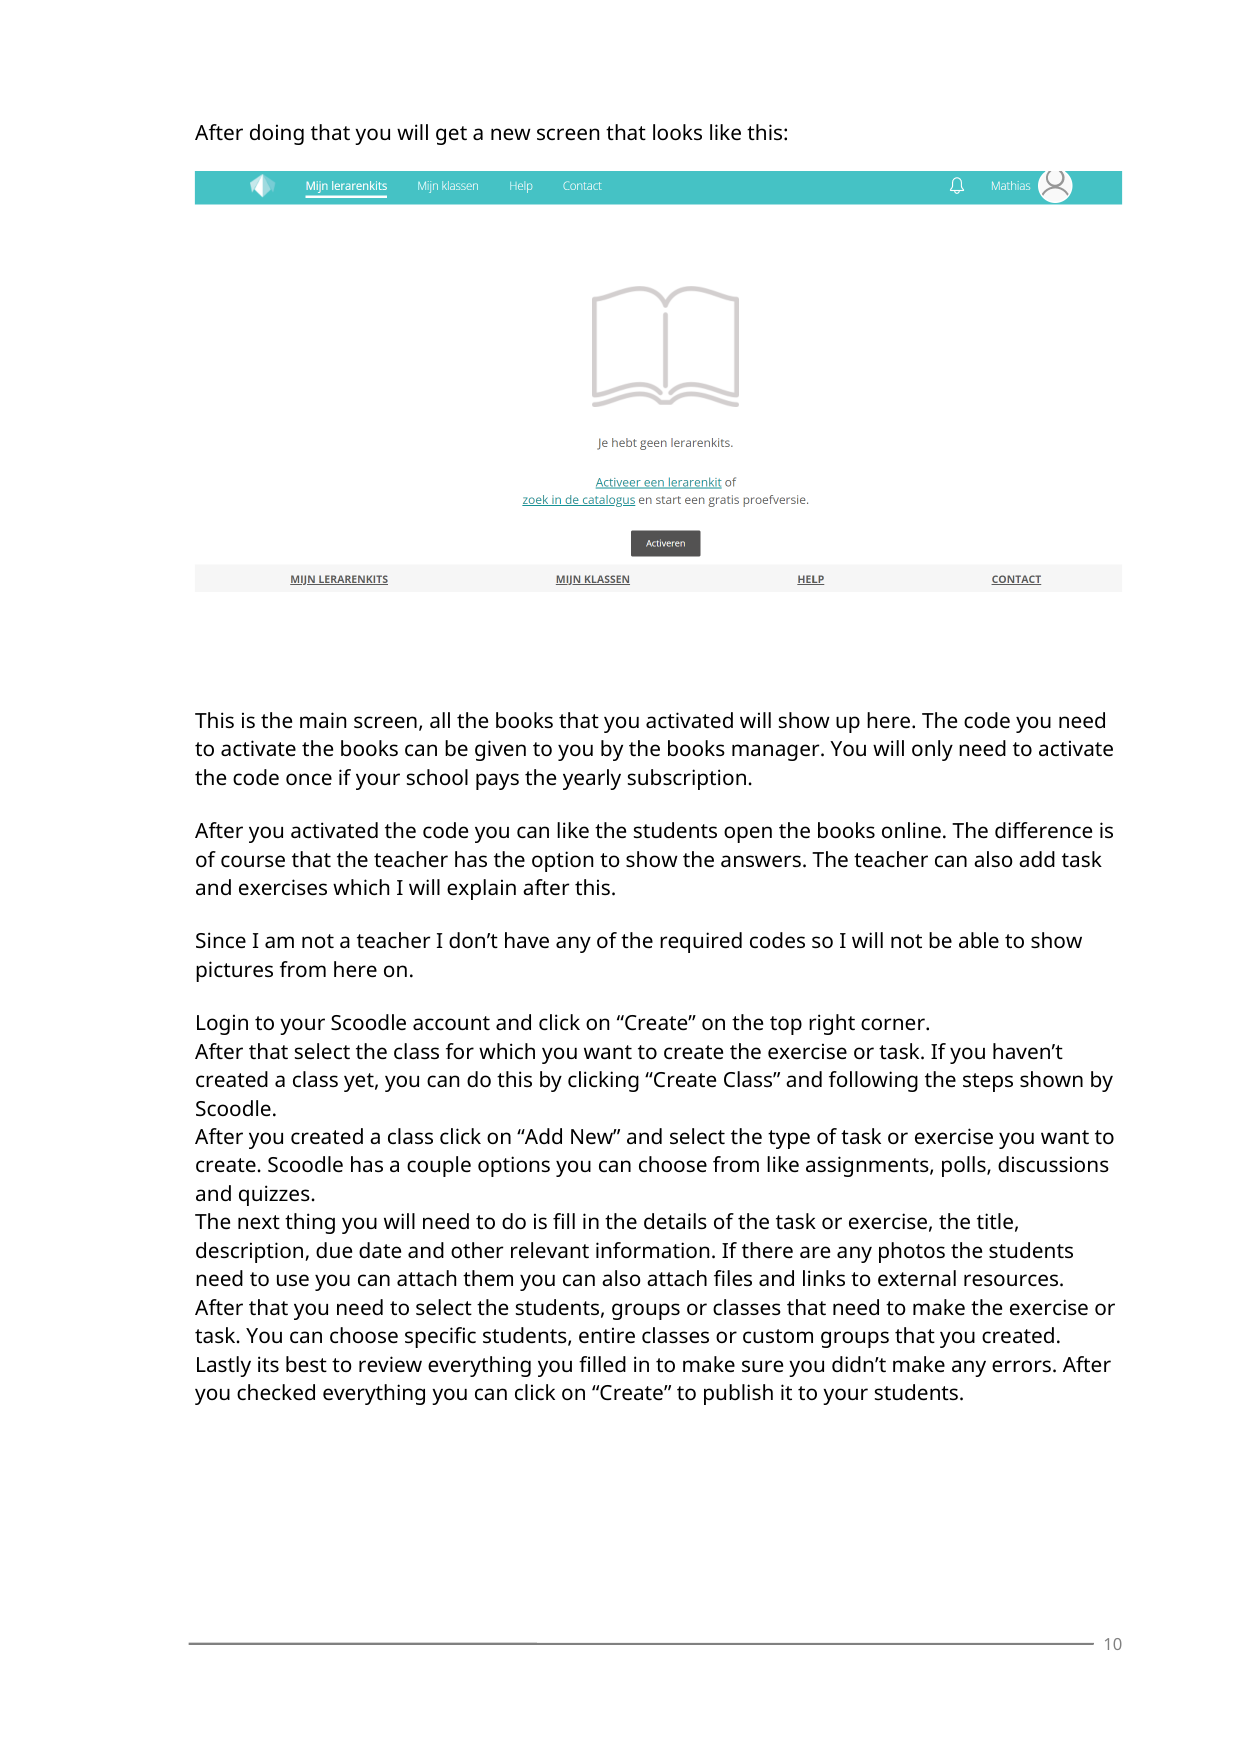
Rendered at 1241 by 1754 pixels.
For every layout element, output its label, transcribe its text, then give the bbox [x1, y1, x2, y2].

picture [194, 171, 1123, 592]
text After doing that you will get a new screen that looks like this: [195, 118, 1122, 147]
text Since I am not a teacher I don’t have any of the required codes so I will not be able to show pictures from here on. [195, 927, 1122, 983]
text This is the main screen, all the books that you activated will show up here. The code you need to activate the books can be given to you by the books manager. You will only need to activate the code once if your school pays the yearly subscription. [195, 706, 1122, 791]
text Login to your Scoodle account and click on “Create” on the top right corner. After that select the class for which you want to create the exercise or task. If you haven’t created a class yet, you can do this by clicking “Create Class” and following the steps shown by Scoodle. After you created a class click on “Add New” and select the type of task or exercise you want to create. Scoodle has a couple options you can choose from like assignments, polls, discussions and quizzes. The next thing you will need to do is fill in the details of the task or exercise, the title, description, due date and other relevant information. If there are any photos the students need to use you can attach them you can also attach files and links to external resources. After that you need to select the students, groups or classes that need to make the exercise or task. You can choose specific students, entire classes or custom groups that you created. Lastly its best to review everything you filled in to make sure you didn’t make any errors. After you checked everything you can click on “Create” to publish it to your students. [195, 1008, 1122, 1407]
text After you activated the code you can like the students open the books online. The difference is of course that the teacher has the option to show the answers. The teacher can also add task and exercises which I will explain after this. [195, 816, 1122, 902]
